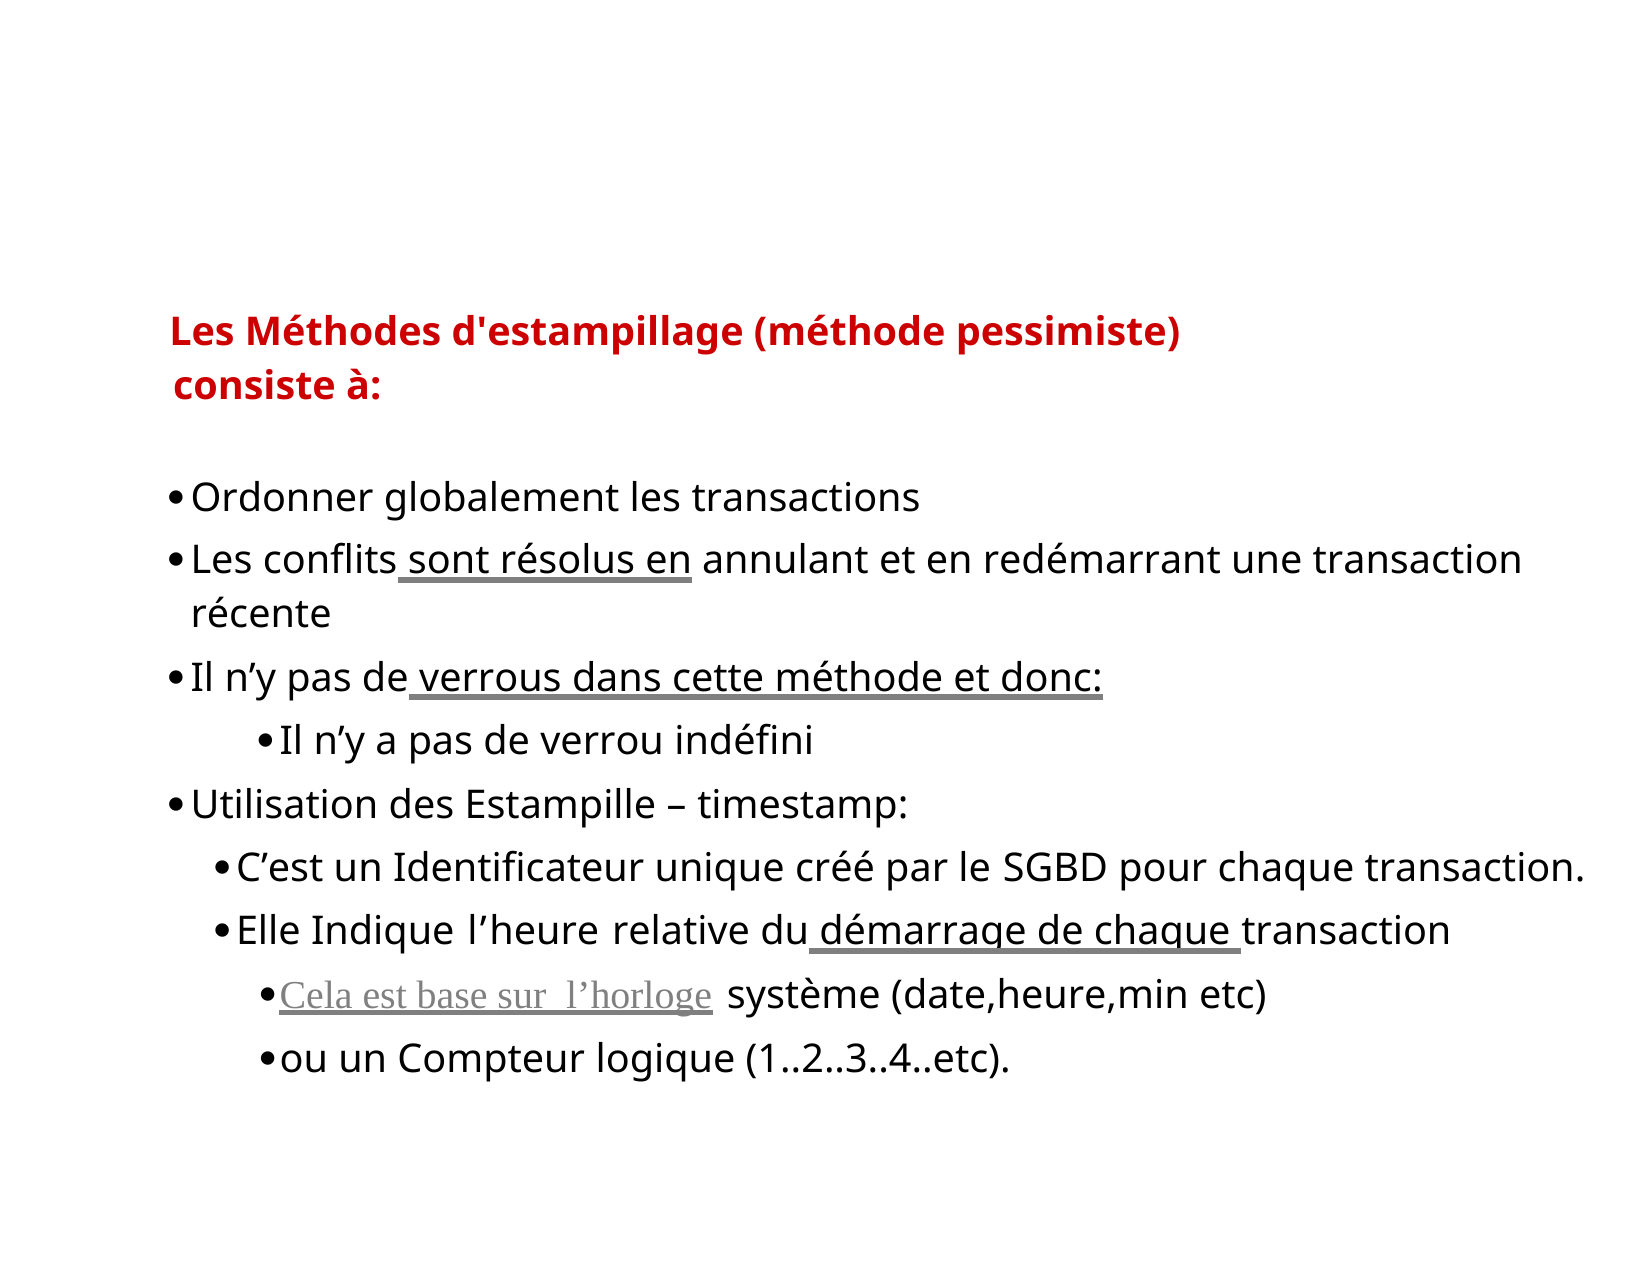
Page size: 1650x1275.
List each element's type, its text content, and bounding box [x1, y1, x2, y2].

list C’est un Identificateur unique créé par le SGBD pour chaque transaction. [215, 839, 1606, 893]
list Les conflits sont résolus en annulant et en redémarrant une transaction récente [169, 532, 1606, 639]
subtitle consiste à: [169, 357, 1606, 411]
subtitle Les Méthodes d'estampillage (méthode pessimiste) [169, 303, 1606, 357]
list Cela est base sur l’horloge système (date,heure,min etc) [261, 966, 1606, 1020]
list ou un Compteur logique (1..2..3..4..etc). [261, 1030, 1606, 1084]
list Il n’y pas de verrous dans cette méthode et donc: [169, 649, 1606, 703]
list Utilisation des Estampille – timestamp: [169, 776, 1606, 830]
list Ordonner globalement les transactions [169, 469, 1606, 523]
list Il n’y a pas de verrou indéfini [259, 712, 1606, 766]
list Elle Indique l’heure relative du démarrage de chaque transaction [215, 902, 1606, 956]
